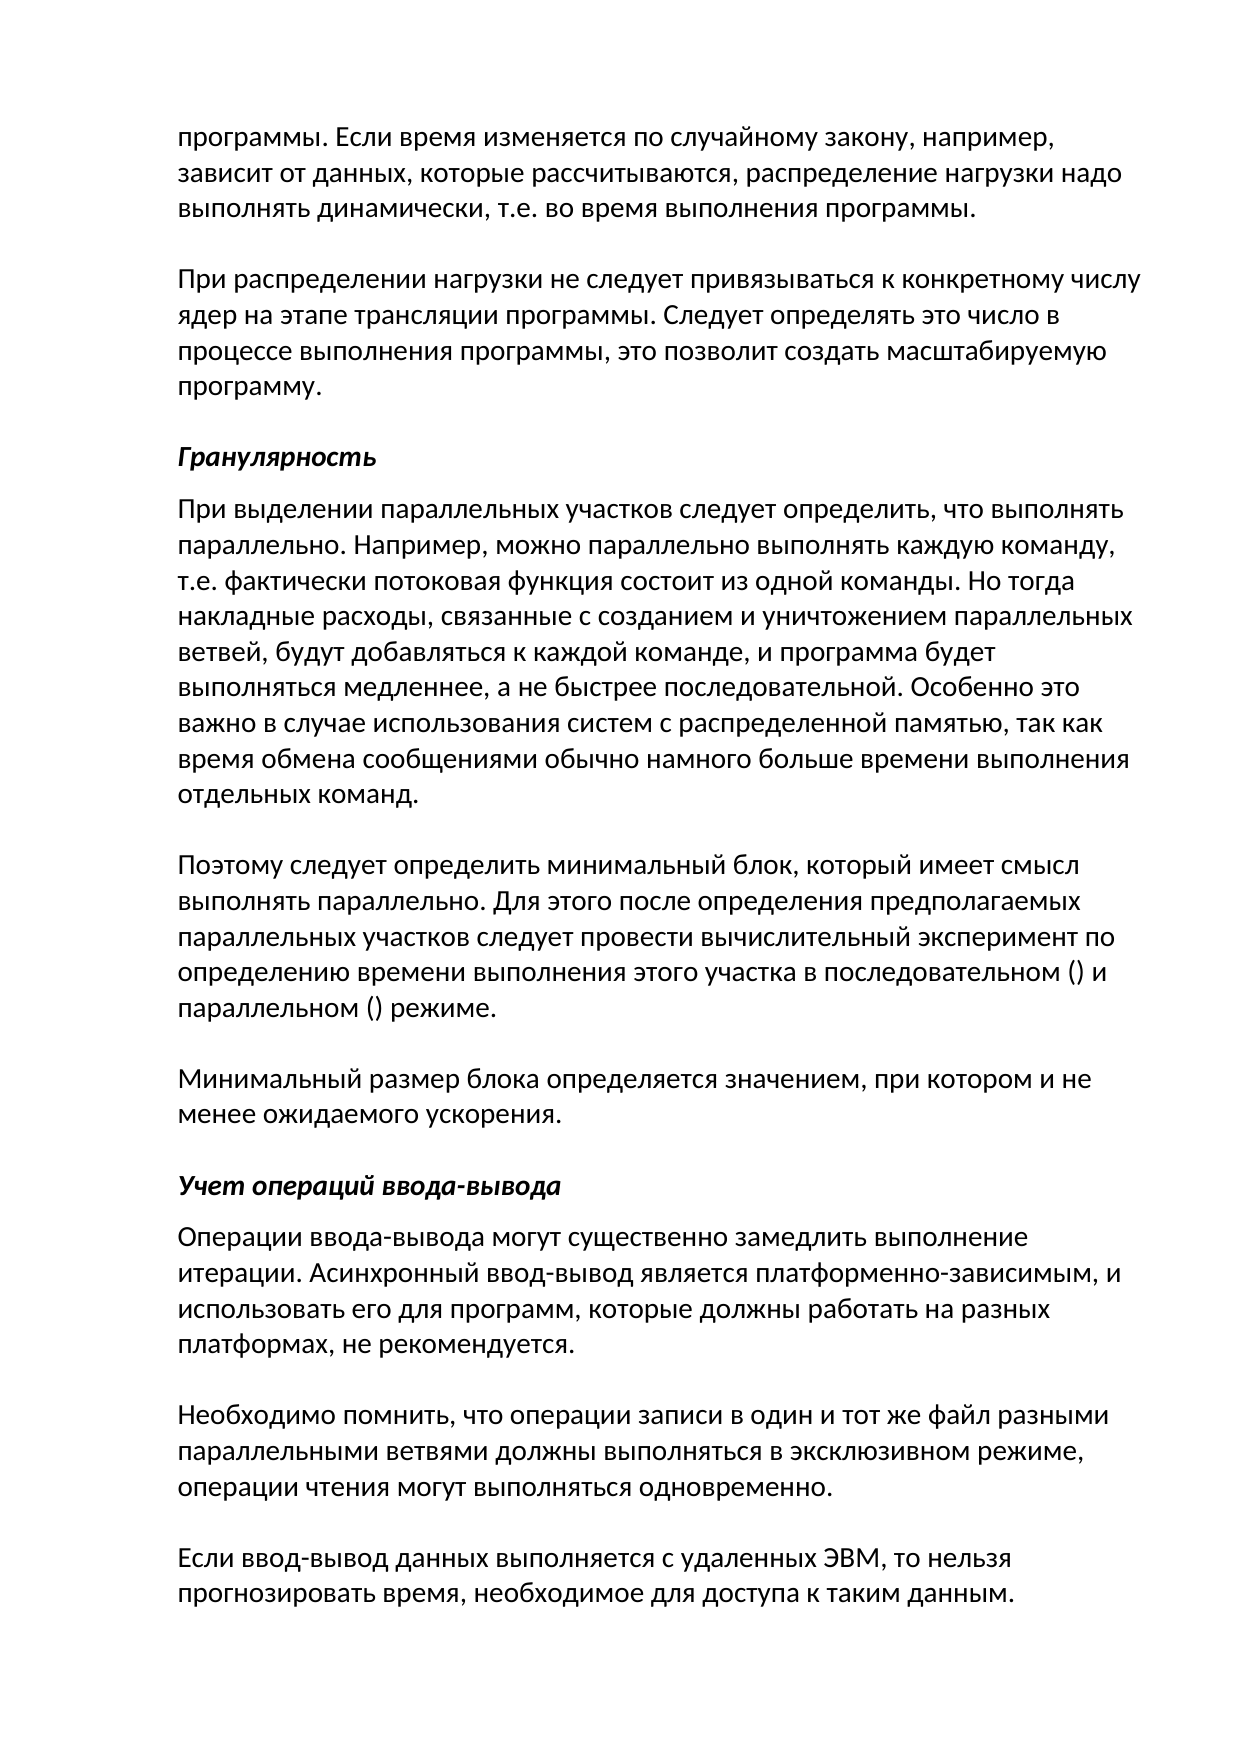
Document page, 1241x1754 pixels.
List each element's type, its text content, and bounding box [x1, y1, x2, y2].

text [177, 118, 1152, 225]
subtitle Учет операций ввода-вывода [177, 1167, 1152, 1202]
text Минимальный размер блока определяется значением, при котором и не менее ожидаемого ускорения. [177, 1060, 1152, 1131]
text Операции ввода-вывода могут существенно замедлить выполнение итерации. Асинхронный ввод-вывод является платформенно-зависимым, и использовать его для программ, которые должны работать на разных платформах, не рекомендуется. [177, 1218, 1152, 1361]
subtitle Гранулярность [177, 438, 1152, 474]
text При выделении параллельных участков следует определить, что выполнять параллельно. Например, можно параллельно выполнять каждую команду, т.е. фактически потоковая функция состоит из одной команды. Но тогда накладные расходы, связанные с созданием и уничтожением параллельных ветвей, будут добавляться к каждой команде, и программа будет выполняться медленнее, а не быстрее последовательной. Особенно это важно в случае использования систем с распределенной памятью, так как время обмена сообщениями обычно намного больше времени выполнения отдельных команд. [177, 490, 1152, 811]
text Поэтому следует определить минимальный блок, который имеет смысл выполнять параллельно. Для этого после определения предполагаемых параллельных участков следует провести вычислительный эксперимент по определению времени выполнения этого участка в последовательном () и параллельном () режиме. [177, 846, 1152, 1024]
text При распределении нагрузки не следует привязываться к конкретному числу ядер на этапе трансляции программы. Следует определять это число в процессе выполнения программы, это позволит создать масштабируемую программу. [177, 260, 1152, 403]
text Необходимо помнить, что операции записи в один и тот же файл разными параллельными ветвями должны выполняться в эксклюзивном режиме, операции чтения могут выполняться одновременно. [177, 1396, 1152, 1503]
text Если ввод-вывод данных выполняется с удаленных ЭВМ, то нельзя прогнозировать время, необходимое для доступа к таким данным. [177, 1539, 1152, 1610]
